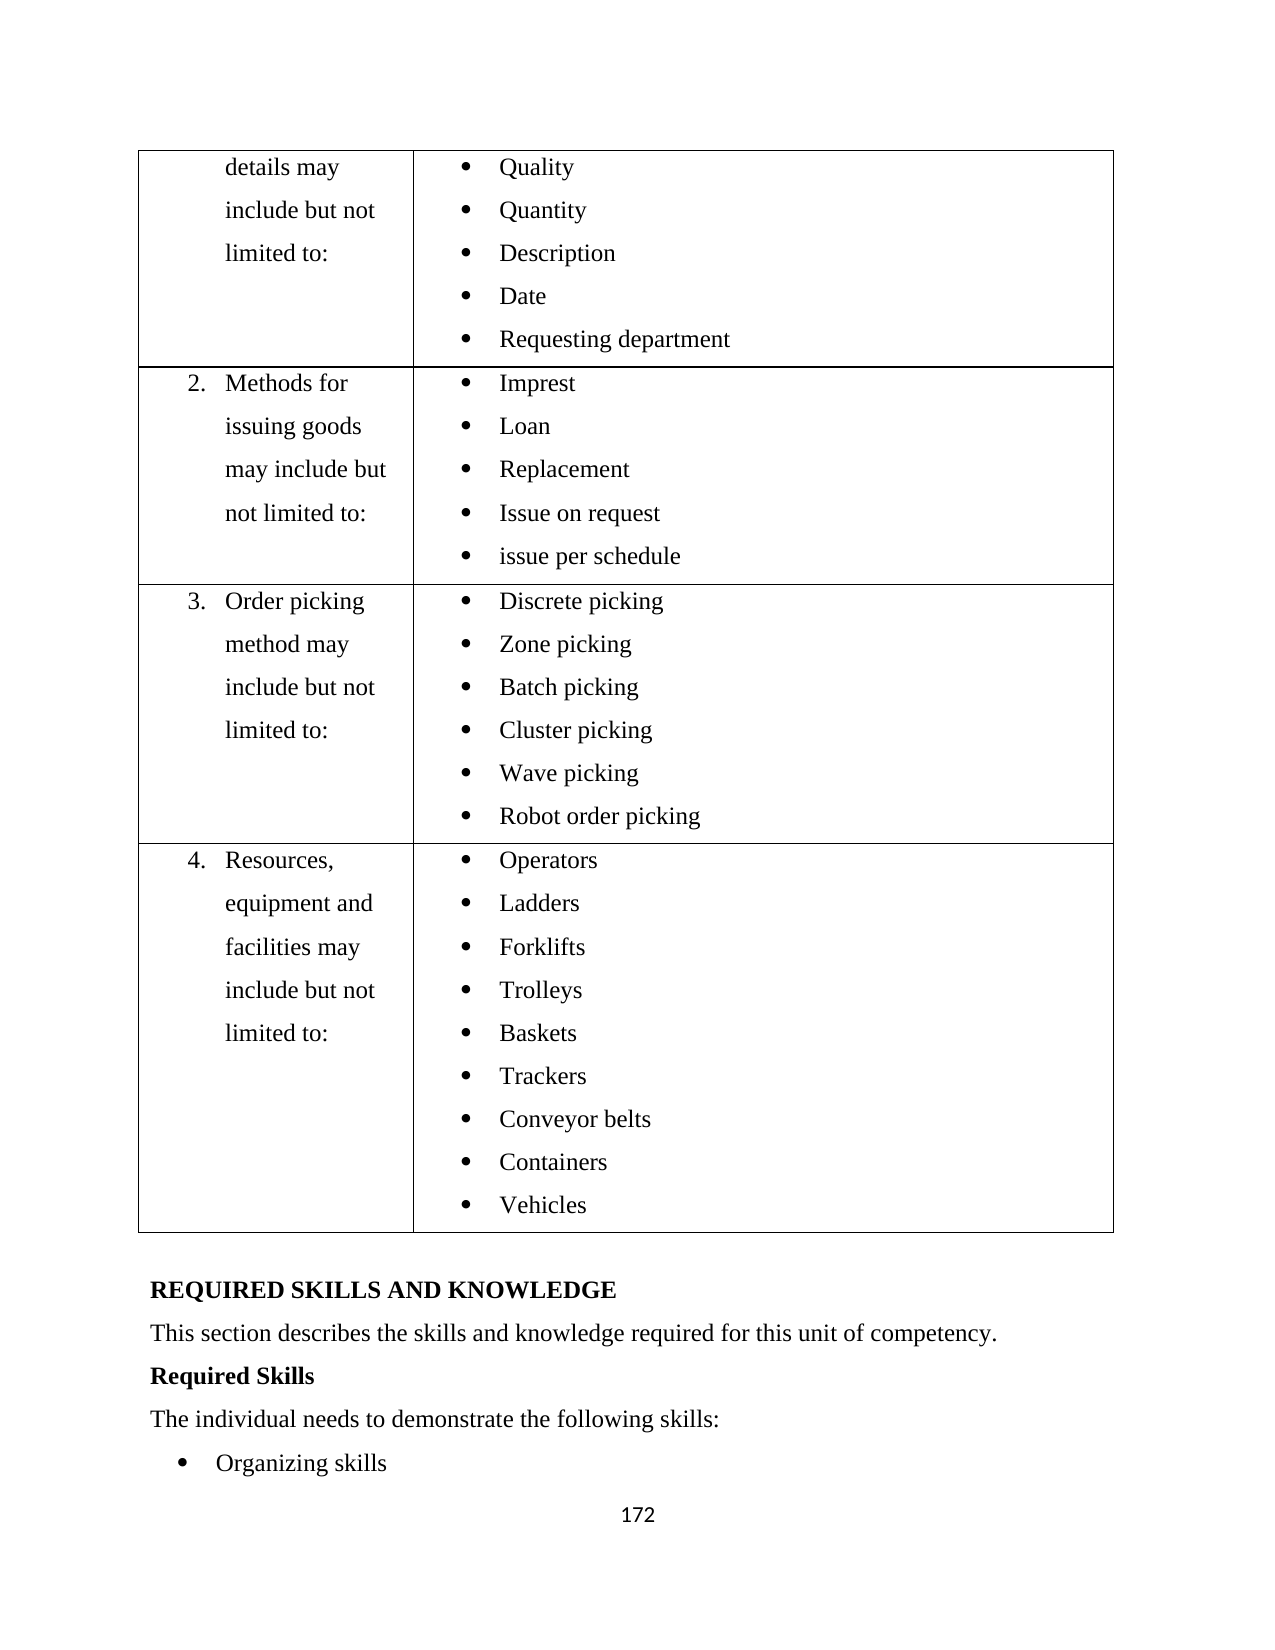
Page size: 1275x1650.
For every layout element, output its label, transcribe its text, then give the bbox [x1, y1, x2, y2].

table_cell Order picking method may include but not limited to: [139, 585, 413, 843]
table_cell Operators Ladders Forklifts Trolleys Baskets Trackers Conveyor belts Containers Vehicles [414, 844, 1113, 1232]
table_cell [139, 151, 413, 366]
text Required Skills [150, 1361, 1125, 1390]
text This section describes the skills and knowledge required for this unit of competency. [150, 1318, 1125, 1347]
text REQUIRED SKILLS AND KNOWLEDGE [150, 1275, 1125, 1304]
table_cell Discrete picking Zone picking Batch picking Cluster picking Wave picking Robot order picking [414, 585, 1113, 843]
table_cell Resources, equipment and facilities may include but not limited to: [139, 844, 413, 1232]
table_cell Imprest Loan Replacement Issue on request issue per schedule [414, 368, 1113, 584]
list Organizing skills [178, 1448, 1125, 1476]
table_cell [414, 151, 1113, 366]
table_cell Methods for issuing goods may include but not limited to: [139, 368, 413, 584]
text The individual needs to demonstrate the following skills: [150, 1404, 1125, 1433]
